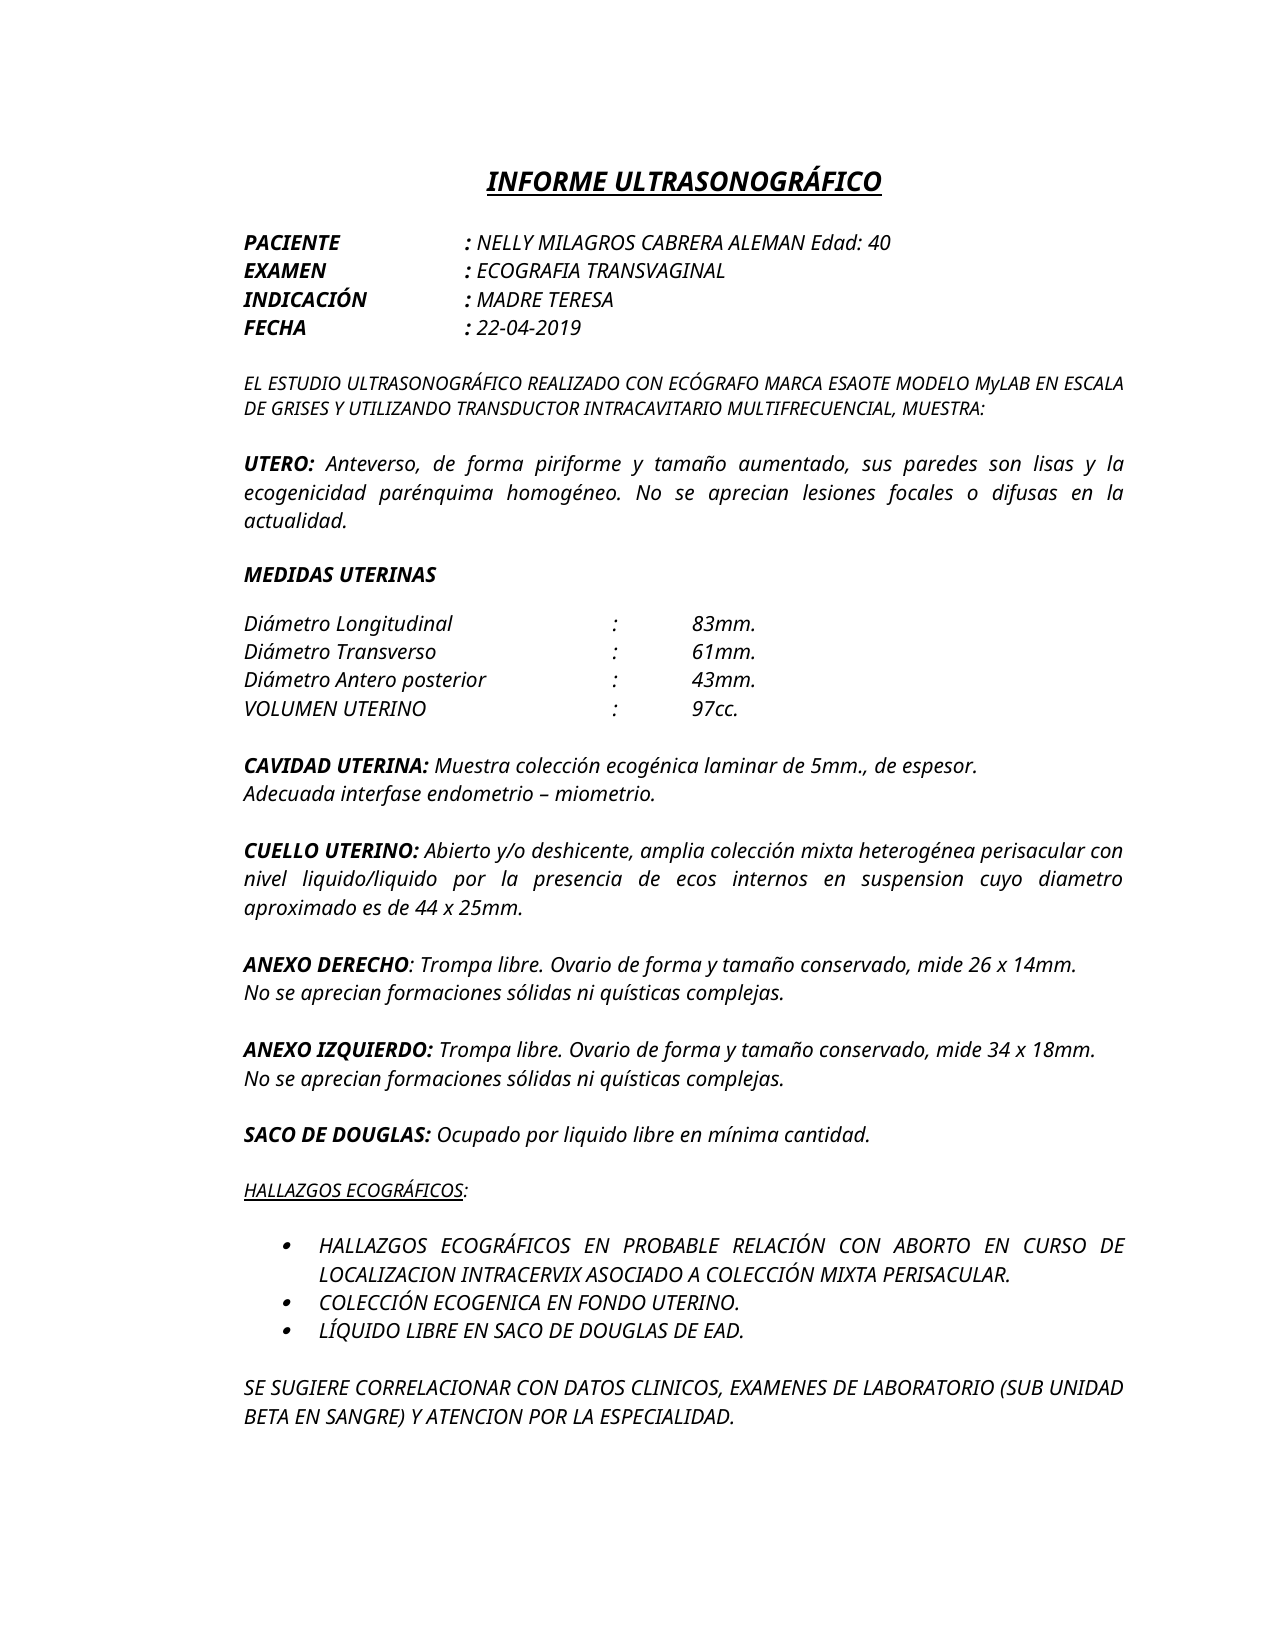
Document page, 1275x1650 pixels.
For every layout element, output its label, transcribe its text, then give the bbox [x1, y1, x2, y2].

text SE SUGIERE CORRELACIONAR CON DATOS CLINICOS, EXAMENES DE LABORATORIO (SUB UNIDAD BETA EN SANGRE) Y ATENCION POR [244, 1373, 1125, 1430]
text ANEXO IZQUIERDO: Trompa libre. Ovario de forma y tamaño conservado, mide 34 x 18mm. [244, 1035, 1125, 1064]
text No se aprecian formaciones sólidas ni quísticas complejas. [244, 978, 1125, 1007]
text EXAMEN : ECOGRAFIA TRANSVAGINAL [244, 256, 1125, 285]
text HALLAZGOS ECOGRÁFICOS: [244, 1177, 1125, 1203]
list COLECCIÓN ECOGENICA EN FONDO UTERINO. [281, 1288, 1125, 1317]
text Diámetro Longitudinal : 83mm. [244, 609, 1125, 637]
list HALLAZGOS ECOGRÁFICOS EN PROBABLE RELACIÓN CON ABORTO EN CURSO DE LOCALIZACION INTRACERVIX ASOCIADO A COLECCIÓN MIXTA PERISACULAR. [281, 1231, 1125, 1288]
text Diámetro Antero posterior : 43mm. [244, 666, 1125, 694]
text No se aprecian formaciones sólidas ni quísticas complejas. [244, 1064, 1125, 1092]
text CUELLO UTERINO: Abierto y/o deshicente, amplia colección mixta heterogénea perisacular con nivel liquido/liquido por la presencia de ecos internos en suspension cuyo diametro aproximado es de 44 x 25mm. [244, 836, 1125, 921]
text VOLUMEN UTERINO : 97cc. [244, 694, 1125, 722]
text EL ESTUDIO ULTRASONOGRÁFICO REALIZADO CON ECÓGRAFO MARCA ESAOTE MODELO MyLAB EN ESCALA DE GRISES Y UTILIZANDO TRANSDUCTOR INTRACAVITARIO MULTIFRECUENCIAL, MUESTRA: [244, 370, 1125, 421]
text UTERO: Anteverso, de forma piriforme y tamaño aumentado, sus paredes son lisas y la ecogenicidad parénquima homogéneo. No se aprecian lesiones focales o difusas en la actualidad. [244, 449, 1125, 535]
text Diámetro Transverso : 61mm. [244, 637, 1125, 666]
list LÍQUIDO LIBRE EN SACO DE DOUGLAS DE EAD. [281, 1317, 1125, 1345]
text CAVIDAD UTERINA: Muestra colección ecogénica laminar de 5mm., de espesor. [244, 751, 1125, 779]
text SACO DE DOUGLAS: Ocupado por liquido libre en mínima cantidad. [244, 1121, 1125, 1149]
text PACIENTE : NELLY MILAGROS CABRERA ALEMAN Edad: 40 [244, 228, 1125, 256]
text FECHA : 22-04-2019 [244, 313, 1125, 342]
text ANEXO DERECHO: Trompa libre. Ovario de forma y tamaño conservado, mide 26 x 14mm. [244, 950, 1125, 978]
text INDICACIÓN : MADRE TERESA [244, 285, 1125, 313]
title INFORME ULTRASONOGRÁFICO [244, 162, 1125, 199]
subtitle MEDIDAS UTERINAS [244, 560, 1125, 588]
text Adecuada interfase endometrio – miometrio. [244, 779, 1125, 808]
